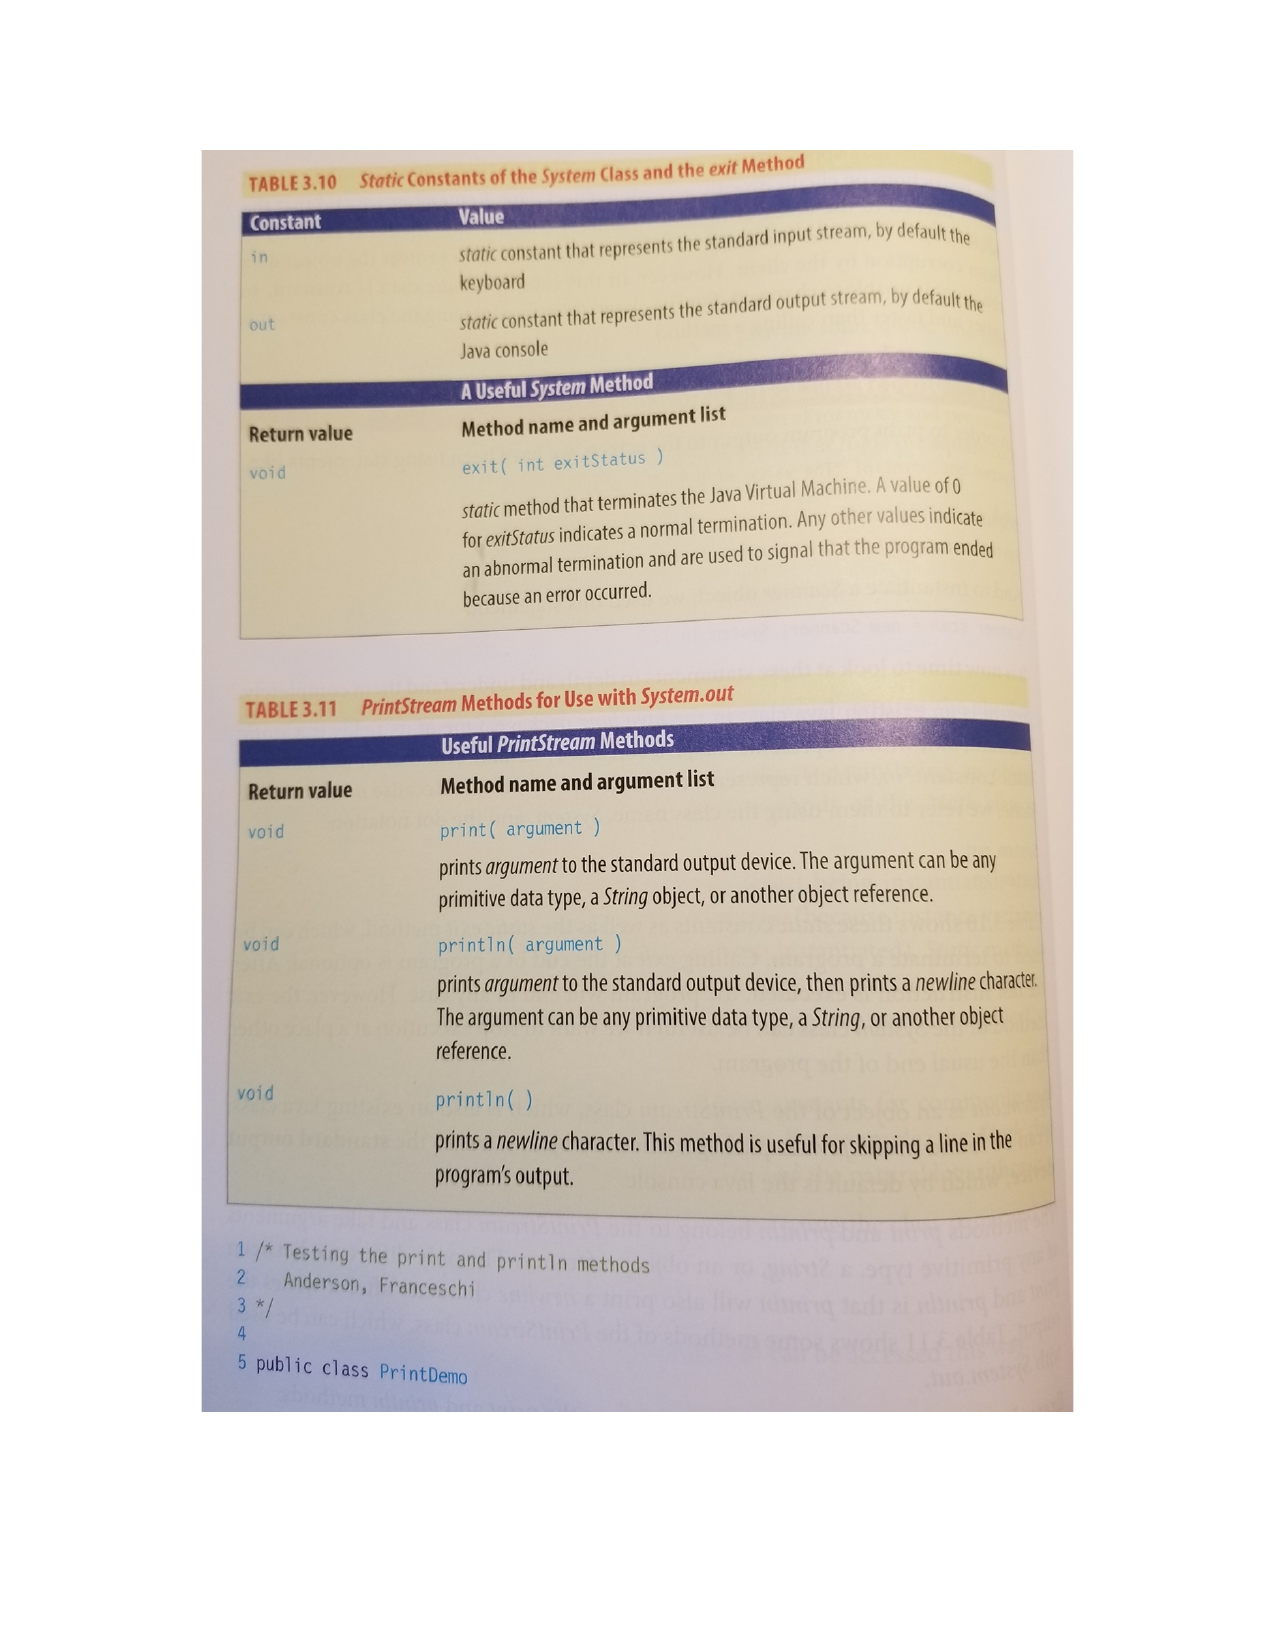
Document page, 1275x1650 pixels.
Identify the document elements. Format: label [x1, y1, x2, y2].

picture [201, 150, 1074, 1412]
